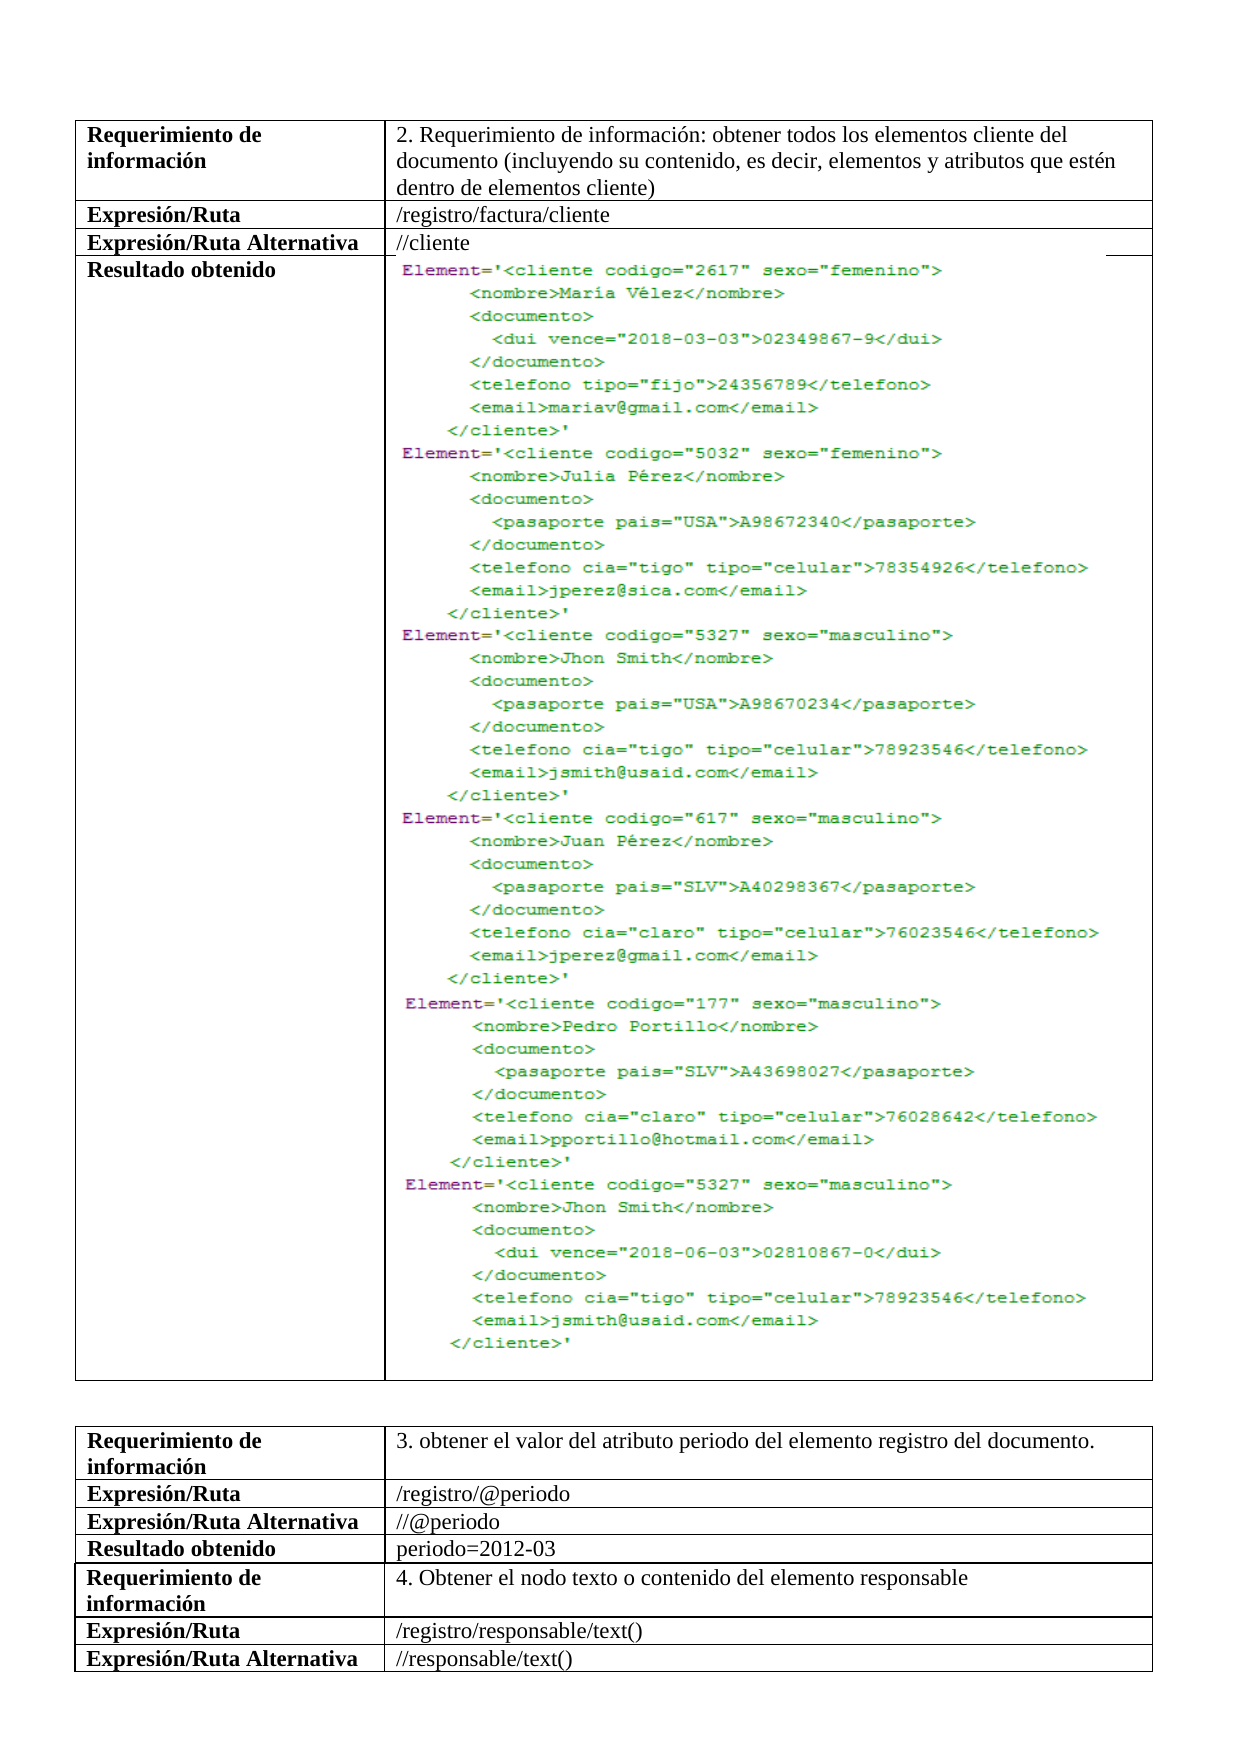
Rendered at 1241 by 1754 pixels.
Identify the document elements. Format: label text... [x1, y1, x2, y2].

table_cell /registro/factura/cliente [386, 201, 1152, 228]
table_header Requerimiento de información [76, 121, 384, 200]
table_cell //cliente [386, 229, 1152, 255]
table_cell Expresión/Ruta [76, 201, 384, 228]
table_cell //responsable/text() [385, 1645, 1152, 1671]
table_cell Resultado obtenido [76, 256, 384, 1379]
table_cell periodo=2012-03 [386, 1535, 1152, 1562]
table_cell /registro/@periodo [386, 1480, 1152, 1507]
table_header 3. obtener el valor del atributo periodo del elemento registro del documento. [386, 1427, 1152, 1479]
table_cell //@periodo [386, 1508, 1152, 1534]
table_header 4. Obtener el nodo texto o contenido del elemento responsable [385, 1564, 1152, 1616]
table_cell [386, 256, 1152, 1379]
table_cell Expresión/Ruta Alternativa [76, 1508, 384, 1534]
table_header Requerimiento de información [76, 1427, 384, 1479]
table_header 2. Requerimiento de información: obtener todos los elementos cliente del documento (incluyendo su contenido, es decir, elementos y atributos que estén dentro de elementos cliente) [386, 121, 1152, 200]
table_cell Resultado obtenido [76, 1535, 384, 1562]
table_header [76, 1564, 384, 1616]
table_cell Expresión/Ruta [76, 1618, 384, 1644]
table_cell Expresión/Ruta [76, 1480, 384, 1507]
picture [396, 255, 1126, 1353]
table_cell Expresión/Ruta Alternativa [76, 229, 384, 255]
table_cell /registro/responsable/text() [385, 1618, 1152, 1644]
table_cell Expresión/Ruta Alternativa [76, 1645, 384, 1671]
